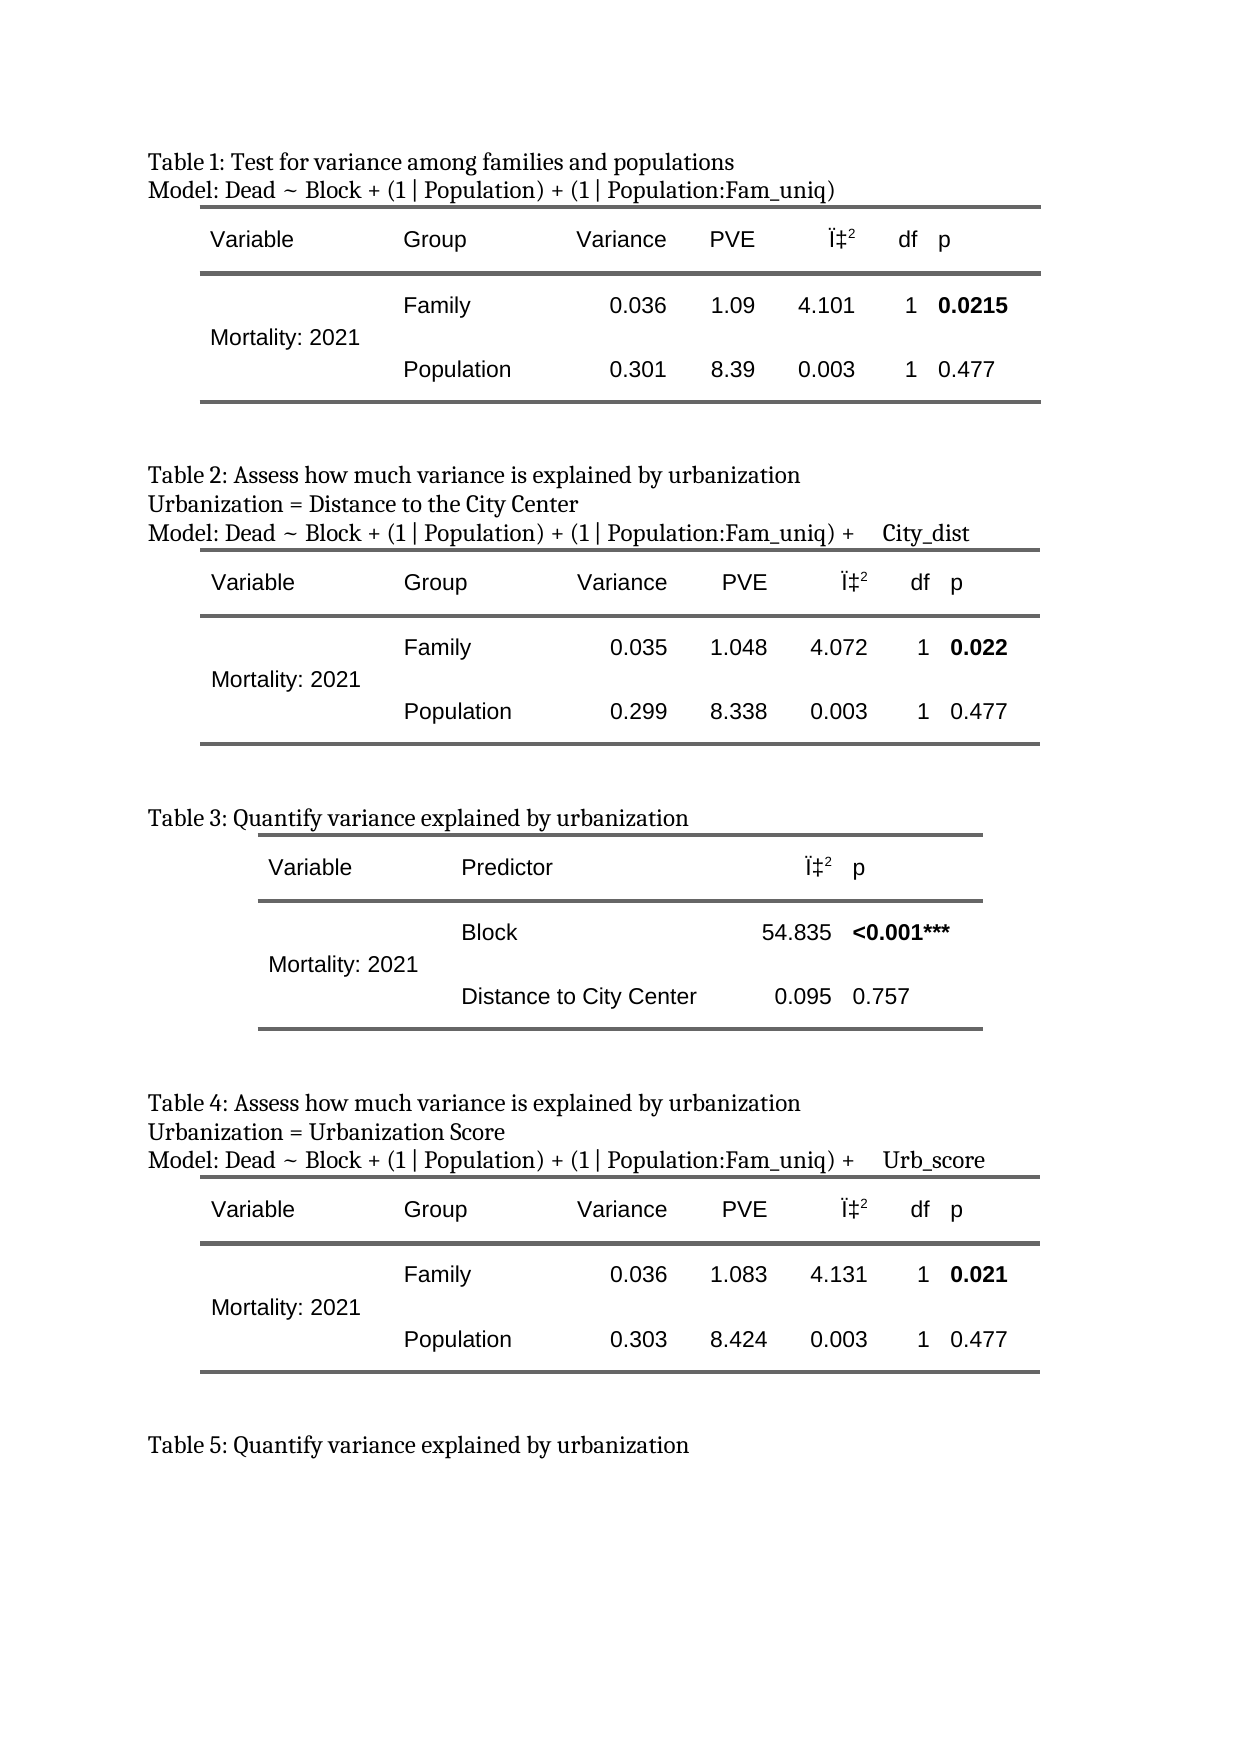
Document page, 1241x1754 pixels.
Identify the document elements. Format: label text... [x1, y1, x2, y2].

table_cell 0.301 [544, 336, 677, 399]
table_header df [878, 1179, 940, 1241]
table_header Variance [544, 209, 677, 271]
table_cell 0.022 [940, 618, 1040, 678]
table_header p [940, 1179, 1040, 1241]
table_cell 54.835 [729, 903, 842, 963]
table_cell Mortality: 2021 [200, 276, 393, 399]
table_header Ï‡2 [778, 552, 878, 614]
table_header Ï‡2 [729, 837, 842, 899]
table_cell Block [451, 903, 729, 963]
text Model: Dead ~ Block + (1 | Population) + (1 | Population:Fam_uniq) [148, 176, 1093, 205]
table_cell 4.072 [778, 618, 878, 678]
table_cell 1 [878, 678, 940, 742]
table_header Variable [200, 1179, 393, 1241]
table_header Group [393, 209, 544, 271]
table_header Ï‡2 [778, 1179, 878, 1241]
table_header Variance [544, 1179, 678, 1241]
table_header df [866, 209, 927, 271]
table_cell Population [393, 336, 544, 399]
table_header Group [393, 1179, 544, 1241]
table_cell 0.299 [544, 678, 678, 742]
table_cell 4.101 [766, 276, 866, 336]
text Table 4: Assess how much variance is explained by urbanization [148, 1089, 1093, 1117]
table_cell 0.036 [544, 276, 677, 336]
table_header PVE [678, 552, 778, 614]
table_cell Family [393, 1246, 544, 1305]
table_cell Population [393, 678, 544, 742]
table_header df [878, 552, 940, 614]
table_cell 1 [878, 618, 940, 678]
table_cell 8.338 [678, 678, 778, 742]
table_cell 1 [866, 276, 927, 336]
table_header Ï‡2 [766, 209, 866, 271]
table_cell Mortality: 2021 [200, 1246, 393, 1369]
table_cell Mortality: 2021 [258, 903, 451, 1027]
text Table 2: Assess how much variance is explained by urbanization [148, 461, 1093, 490]
table_cell 0.477 [928, 336, 1041, 399]
text Model: Dead ~ Block + (1 | Population) + (1 | Population:Fam_uniq) + Urb_score [148, 1146, 1093, 1175]
table_header Predictor [451, 837, 729, 899]
text Model: Dead ~ Block + (1 | Population) + (1 | Population:Fam_uniq) + City_dist [148, 519, 1093, 547]
text Urbanization = Urbanization Score [148, 1117, 1093, 1146]
table_cell Family [393, 618, 544, 678]
table_cell 8.424 [678, 1305, 778, 1369]
table_cell Population [393, 1305, 544, 1369]
table_header Variance [544, 552, 678, 614]
table_cell 0.303 [544, 1305, 678, 1369]
table_cell 1 [878, 1246, 940, 1305]
table_cell 0.0215 [928, 276, 1041, 336]
table_cell 0.003 [778, 1305, 878, 1369]
table_cell Mortality: 2021 [200, 618, 393, 742]
table_cell 0.095 [729, 963, 842, 1027]
table_cell 1 [878, 1305, 940, 1369]
table_cell 1.048 [678, 618, 778, 678]
table_cell 0.003 [766, 336, 866, 399]
table_cell 0.036 [544, 1246, 678, 1305]
table_header p [940, 552, 1040, 614]
table_cell 8.39 [677, 336, 766, 399]
text Urbanization = Distance to the City Center [148, 490, 1093, 519]
table_header p [842, 837, 982, 899]
table_header Variable [200, 209, 393, 271]
table_header PVE [677, 209, 766, 271]
table_header Group [393, 552, 544, 614]
table_cell <0.001*** [842, 903, 982, 963]
text Table 3: Quantify variance explained by urbanization [148, 804, 1093, 832]
table_header Variable [200, 552, 393, 614]
table_cell Family [393, 276, 544, 336]
text Table 5: Quantify variance explained by urbanization [148, 1431, 1093, 1460]
table_cell 1.083 [678, 1246, 778, 1305]
table_header Variable [258, 837, 451, 899]
table_cell Distance to City Center [451, 963, 729, 1027]
table_header p [928, 209, 1041, 271]
table_cell 1 [866, 336, 927, 399]
table_header PVE [678, 1179, 778, 1241]
table_cell 0.477 [940, 1305, 1040, 1369]
table_cell 1.09 [677, 276, 766, 336]
text Table 1: Test for variance among families and populations [148, 148, 1093, 176]
table_cell 0.021 [940, 1246, 1040, 1305]
table_cell 0.477 [940, 678, 1040, 742]
table_cell 4.131 [778, 1246, 878, 1305]
table_cell 0.035 [544, 618, 678, 678]
table_cell 0.757 [842, 963, 982, 1027]
table_cell 0.003 [778, 678, 878, 742]
